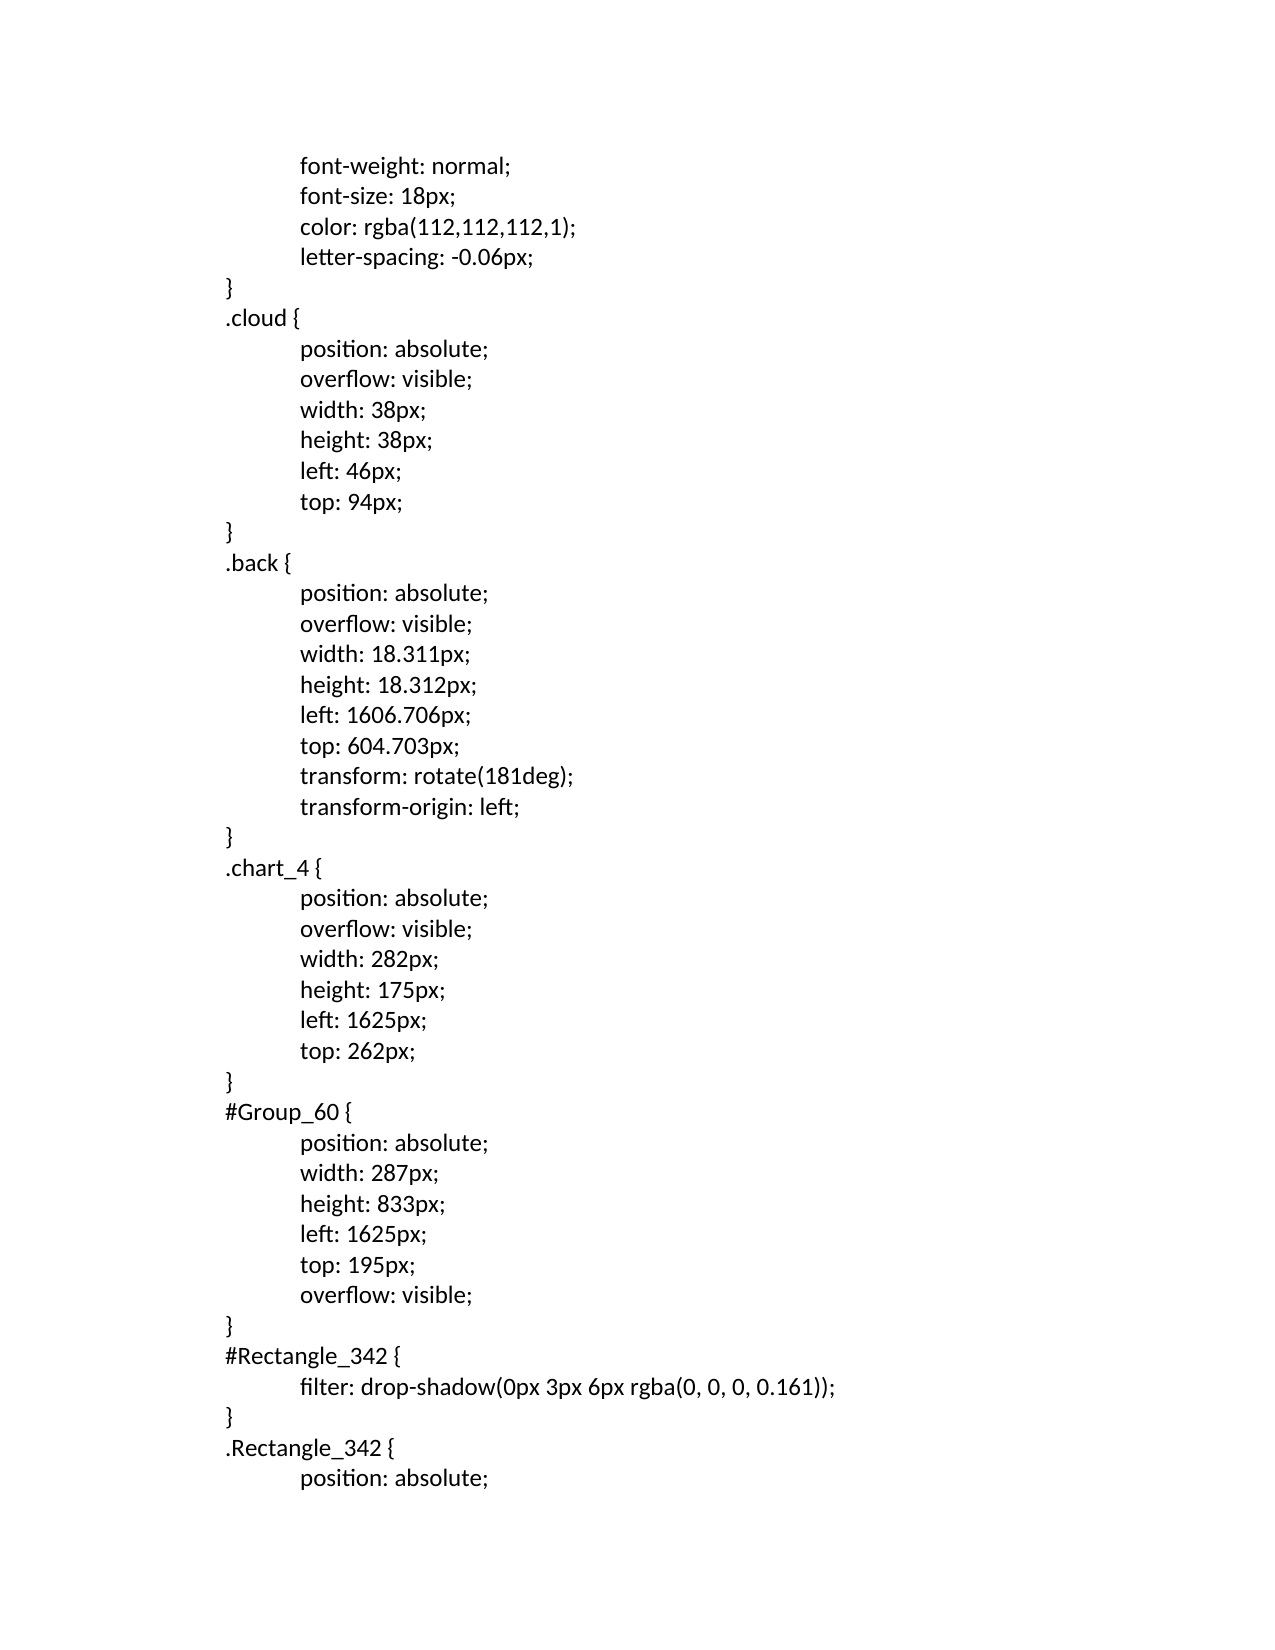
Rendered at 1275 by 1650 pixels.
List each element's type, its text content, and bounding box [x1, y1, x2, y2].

text #Group_60 { [150, 1096, 1125, 1127]
text color: rgba(112,112,112,1); [150, 211, 1125, 242]
text position: absolute; [150, 1462, 1125, 1493]
text height: 833px; [150, 1188, 1125, 1218]
text width: 287px; [150, 1157, 1125, 1188]
text overflow: visible; [150, 364, 1125, 394]
text position: absolute; [150, 1127, 1125, 1157]
text } [150, 821, 1125, 852]
text top: 195px; [150, 1249, 1125, 1279]
text font-weight: normal; [150, 150, 1125, 181]
text } [150, 1066, 1125, 1096]
text overflow: visible; [150, 608, 1125, 638]
text } [150, 516, 1125, 547]
text top: 262px; [150, 1035, 1125, 1066]
text position: absolute; [150, 577, 1125, 608]
text } [150, 272, 1125, 303]
text width: 282px; [150, 943, 1125, 974]
text height: 38px; [150, 425, 1125, 455]
text position: absolute; [150, 882, 1125, 913]
text #Rectangle_342 { [150, 1340, 1125, 1371]
text width: 38px; [150, 394, 1125, 425]
text .cloud { [150, 303, 1125, 333]
text filter: drop-shadow(0px 3px 6px rgba(0, 0, 0, 0.161)); [150, 1371, 1125, 1401]
text width: 18.311px; [150, 638, 1125, 669]
text transform: rotate(181deg); [150, 760, 1125, 791]
text overflow: visible; [150, 1279, 1125, 1310]
text left: 1606.706px; [150, 699, 1125, 730]
text left: 1625px; [150, 1218, 1125, 1249]
text letter-spacing: -0.06px; [150, 242, 1125, 272]
text height: 18.312px; [150, 669, 1125, 699]
text .back { [150, 547, 1125, 577]
text transform-origin: left; [150, 791, 1125, 821]
text height: 175px; [150, 974, 1125, 1004]
text } [150, 1310, 1125, 1340]
text left: 1625px; [150, 1004, 1125, 1035]
text .Rectangle_342 { [150, 1432, 1125, 1462]
text overflow: visible; [150, 913, 1125, 943]
text left: 46px; [150, 455, 1125, 486]
text .chart_4 { [150, 852, 1125, 882]
text top: 94px; [150, 486, 1125, 516]
text position: absolute; [150, 333, 1125, 364]
text } [150, 1401, 1125, 1432]
text top: 604.703px; [150, 730, 1125, 760]
text font-size: 18px; [150, 181, 1125, 211]
